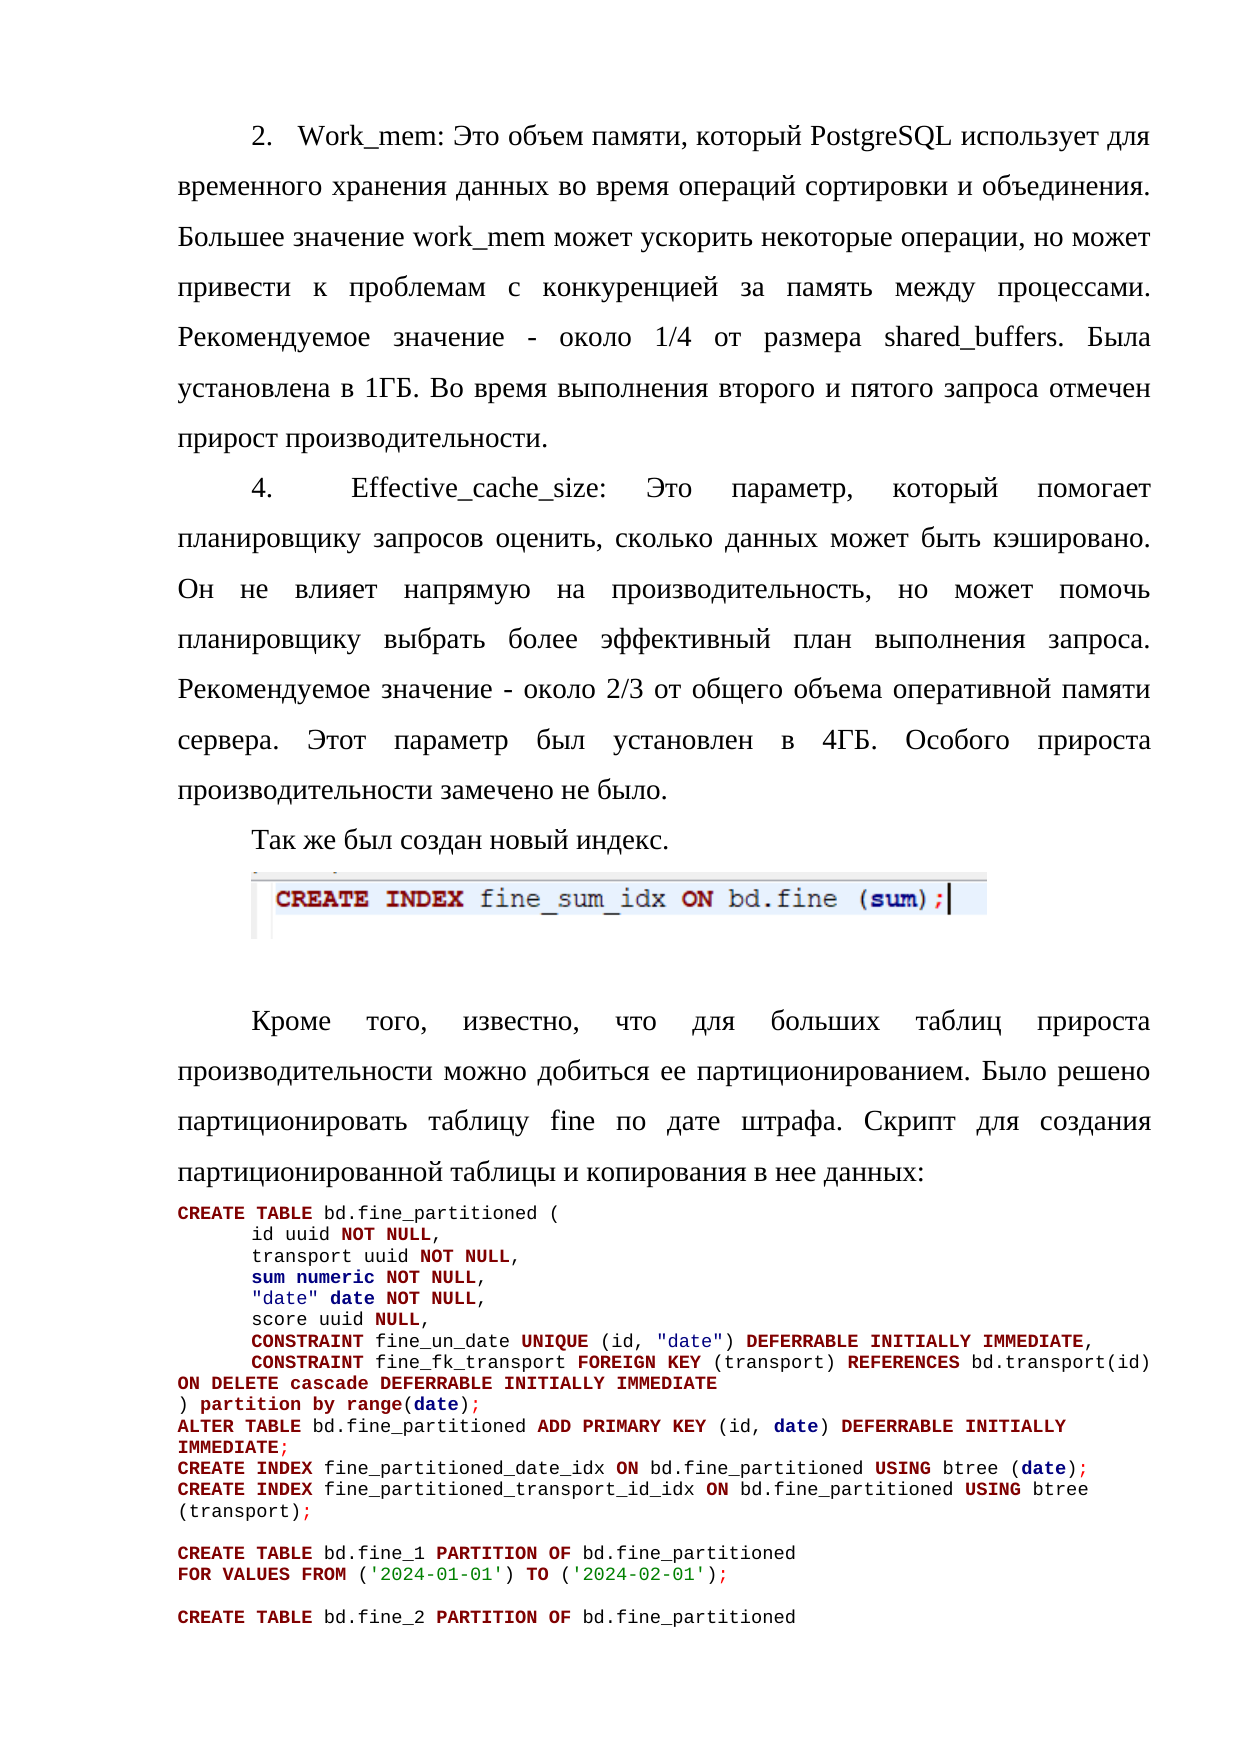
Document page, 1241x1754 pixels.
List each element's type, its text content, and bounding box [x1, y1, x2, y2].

text "date" date NOT NULL, [177, 1289, 1152, 1310]
text 2. Work_mem: Это объем памяти, который PostgreSQL использует для временного хранения данных во время операций сортировки и объединения. Большее значение work_mem может ускорить некоторые операции, но может привести к проблемам с конкуренцией за память между процессами. Рекомендуемое значение - около 1/4 от размера shared_buffers. Была установлена в 1ГБ. Во время выполнения второго и пятого запроса отмечен прирост производительности. [177, 118, 1152, 453]
text CONSTRAINT fine_un_date UNIQUE (id, "date") DEFERRABLE INITIALLY IMMEDIATE, [177, 1331, 1152, 1353]
text ALTER TABLE bd.fine_partitioned ADD PRIMARY KEY (id, date) DEFERRABLE INITIALLY IMMEDIATE; [177, 1416, 1152, 1459]
text CREATE TABLE bd.fine_1 PARTITION OF bd.fine_partitioned [177, 1544, 1152, 1565]
text CREATE INDEX fine_partitioned_date_idx ON bd.fine_partitioned USING btree (date); [177, 1459, 1152, 1480]
text 4. Effective_cache_size: Это параметр, который помогает планировщику запросов оценить, сколько данных может быть кэшировано. Он не влияет напрямую на производительность, но может помочь планировщику выбрать более эффективный план выполнения запроса. Рекомендуемое значение - около 2/3 от общего объема оперативной памяти сервера. Этот параметр был установлен в 4ГБ. Особого прироста производительности замечено не было. [177, 470, 1152, 806]
text Кроме того, известно, что для больших таблиц прироста производительности можно добиться ее партиционированием. Было решено партиционировать таблицу fine по дате штрафа. Скрипт для создания партиционированной таблицы и копирования в нее данных: [177, 1003, 1152, 1187]
text ) partition by range(date); [177, 1395, 1152, 1416]
text transport uuid NOT NULL, [177, 1246, 1152, 1268]
text CREATE INDEX fine_partitioned_transport_id_idx ON bd.fine_partitioned USING btree (transport); [177, 1480, 1152, 1523]
picture [251, 872, 987, 939]
text CONSTRAINT fine_fk_transport FOREIGN KEY (transport) REFERENCES bd.transport(id) ON DELETE cascade DEFERRABLE INITIALLY IMMEDIATE [177, 1353, 1152, 1395]
text score uuid NULL, [177, 1310, 1152, 1331]
text id uuid NOT NULL, [177, 1225, 1152, 1246]
text Так же был создан новый индекс. [177, 822, 1152, 856]
text sum numeric NOT NULL, [177, 1268, 1152, 1289]
text CREATE TABLE bd.fine_partitioned ( [177, 1204, 1152, 1225]
text CREATE TABLE bd.fine_2 PARTITION OF bd.fine_partitioned [177, 1608, 1152, 1629]
text FOR VALUES FROM ('2024-01-01') TO ('2024-02-01'); [177, 1565, 1152, 1586]
